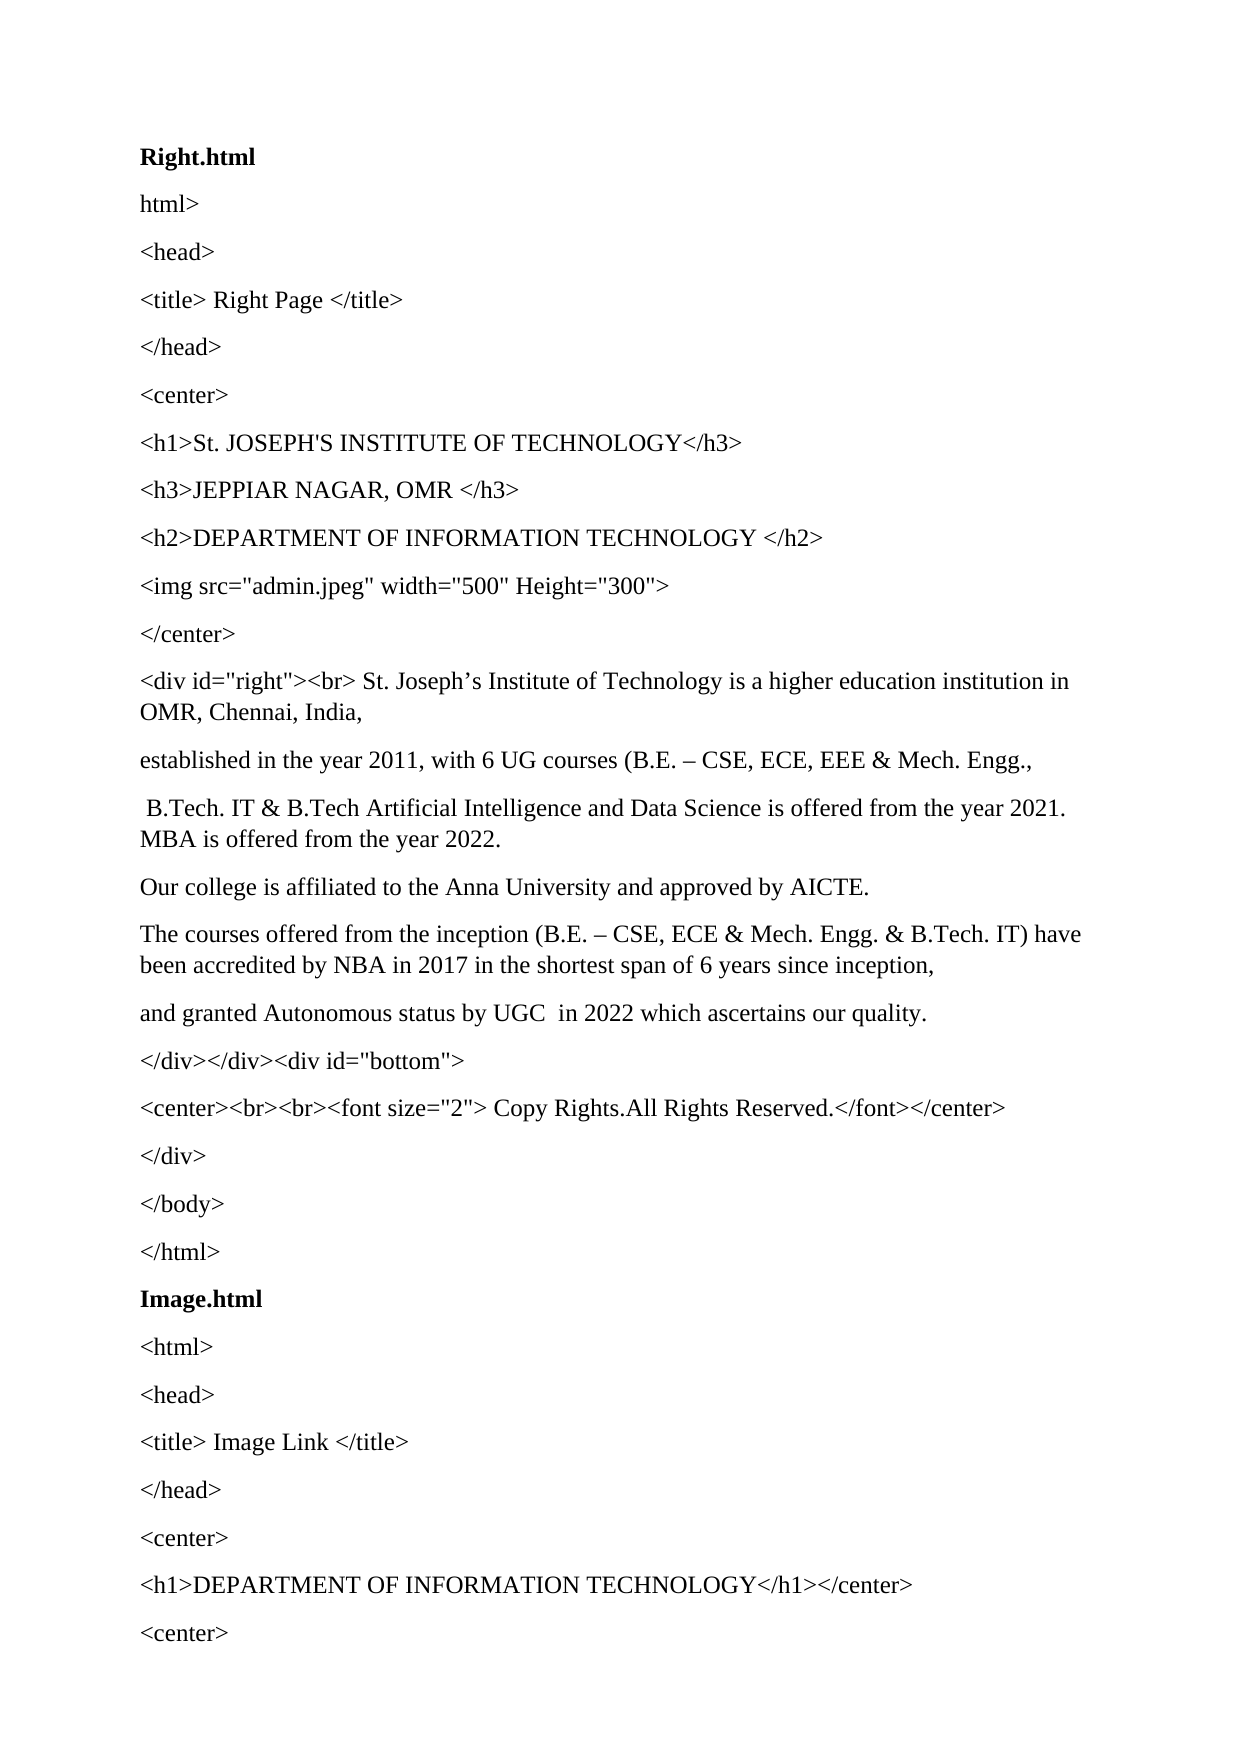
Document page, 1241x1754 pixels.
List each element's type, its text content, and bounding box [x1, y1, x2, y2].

text The courses offered from the inception (B.E. – CSE, ECE & Mech. Engg. & B.Tech. IT) have been accredited by NBA in 2017 in the shortest span of 6 years since inception, [139, 919, 1101, 979]
text </head> [139, 1475, 1101, 1504]
text </div> [139, 1141, 1101, 1170]
text <h2>DEPARTMENT OF INFORMATION TECHNOLOGY </h2> [139, 523, 1101, 552]
text B.Tech. IT & B.Tech Artificial Intelligence and Data Science is offered from the year 2021. MBA is offered from the year 2022. [139, 793, 1101, 853]
text Right.html [139, 142, 1101, 170]
text </center> [139, 619, 1101, 647]
text <center> [139, 1523, 1101, 1552]
text </head> [139, 332, 1101, 361]
text html> [139, 189, 1101, 218]
text <head> [139, 237, 1101, 266]
text and granted Autonomous status by UGC in 2022 which ascertains our quality. [139, 998, 1101, 1027]
text <title> Right Page </title> [139, 285, 1101, 313]
text </body> [139, 1189, 1101, 1218]
text <h3>JEPPIAR NAGAR, OMR </h3> [139, 476, 1101, 504]
text Our college is affiliated to the Anna University and approved by AICTE. [139, 872, 1101, 900]
text </div></div><div id="bottom"> [139, 1046, 1101, 1074]
text <center> [139, 380, 1101, 409]
text <html> [139, 1332, 1101, 1361]
text </html> [139, 1237, 1101, 1265]
text <h1>DEPARTMENT OF INFORMATION TECHNOLOGY</h1></center> [139, 1571, 1101, 1599]
text Image.html [139, 1284, 1101, 1313]
text <center><br><br><font size="2"> Copy Rights.All Rights Reserved.</font></center> [139, 1093, 1101, 1122]
text <center> [139, 1618, 1101, 1647]
text <h1>St. JOSEPH'S INSTITUTE OF TECHNOLOGY</h3> [139, 428, 1101, 457]
text established in the year 2011, with 6 UG courses (B.E. – CSE, ECE, EEE & Mech. Engg., [139, 745, 1101, 774]
text <div id="right"><br> St. Joseph’s Institute of Technology is a higher education institution in OMR, Chennai, India, [139, 666, 1101, 726]
text <img src="admin.jpeg" width="500" Height="300"> [139, 571, 1101, 600]
text <title> Image Link </title> [139, 1427, 1101, 1456]
text <head> [139, 1380, 1101, 1408]
